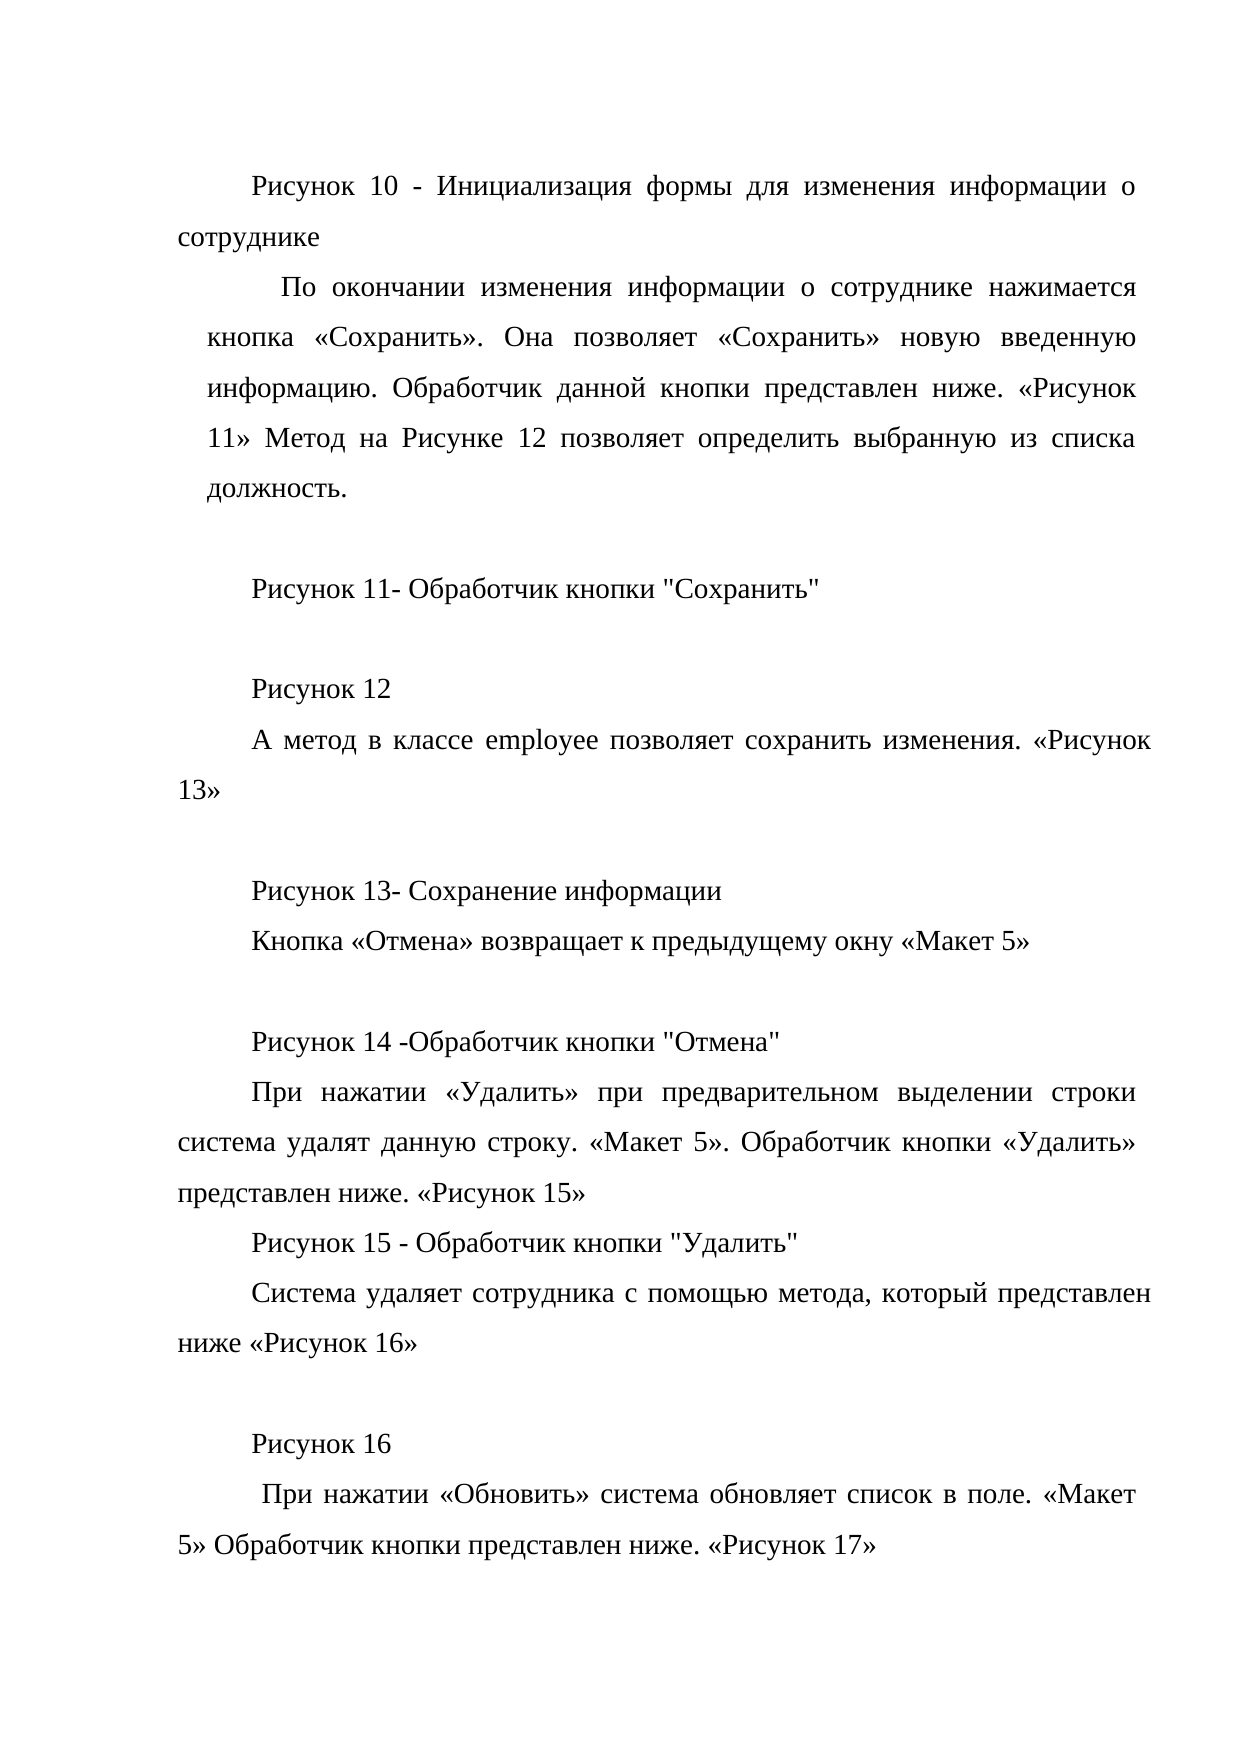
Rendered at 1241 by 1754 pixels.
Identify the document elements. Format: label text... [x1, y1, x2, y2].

text Система удаляет сотрудника с помощью метода, который представлен ниже «Рисунок 16» [177, 1275, 1152, 1359]
text А метод в классе employee позволяет сохранить изменения. «Рисунок 13» [177, 722, 1152, 806]
text При нажатии «Обновить» система обновляет список в поле. «Макет 5» Обработчик кнопки представлен ниже. «Рисунок 17» [177, 1477, 1137, 1560]
text При нажатии «Удалить» при предварительном выделении строки система удалят данную строку. «Макет 5». Обработчик кнопки «Удалить» представлен ниже. «Рисунок 15» [177, 1074, 1137, 1208]
text Рисунок 12 [177, 672, 1137, 705]
list По окончании изменения информации о сотруднике нажимается кнопка «Сохранить». Она позволяет «Сохранить» новую введенную информацию. Обработчик данной кнопки представлен ниже. «Рисунок 11» Метод на Рисунке 12 позволяет определить выбранную из списка должность. [207, 269, 1137, 504]
text Кнопка «Отмена» возвращает к предыдущему окну «Макет 5» [177, 923, 1137, 957]
text Рисунок 14 -Обработчик кнопки "Отмена" [177, 1024, 1137, 1057]
text Рисунок 15 - Обработчик кнопки "Удалить" [177, 1225, 1137, 1258]
text Рисунок 13- Сохранение информации [177, 873, 1137, 906]
text Рисунок 10 - Инициализация формы для изменения информации о сотруднике [177, 168, 1137, 252]
text Рисунок 16 [177, 1426, 1137, 1460]
text Рисунок 11- Обработчик кнопки "Сохранить" [177, 571, 1137, 604]
